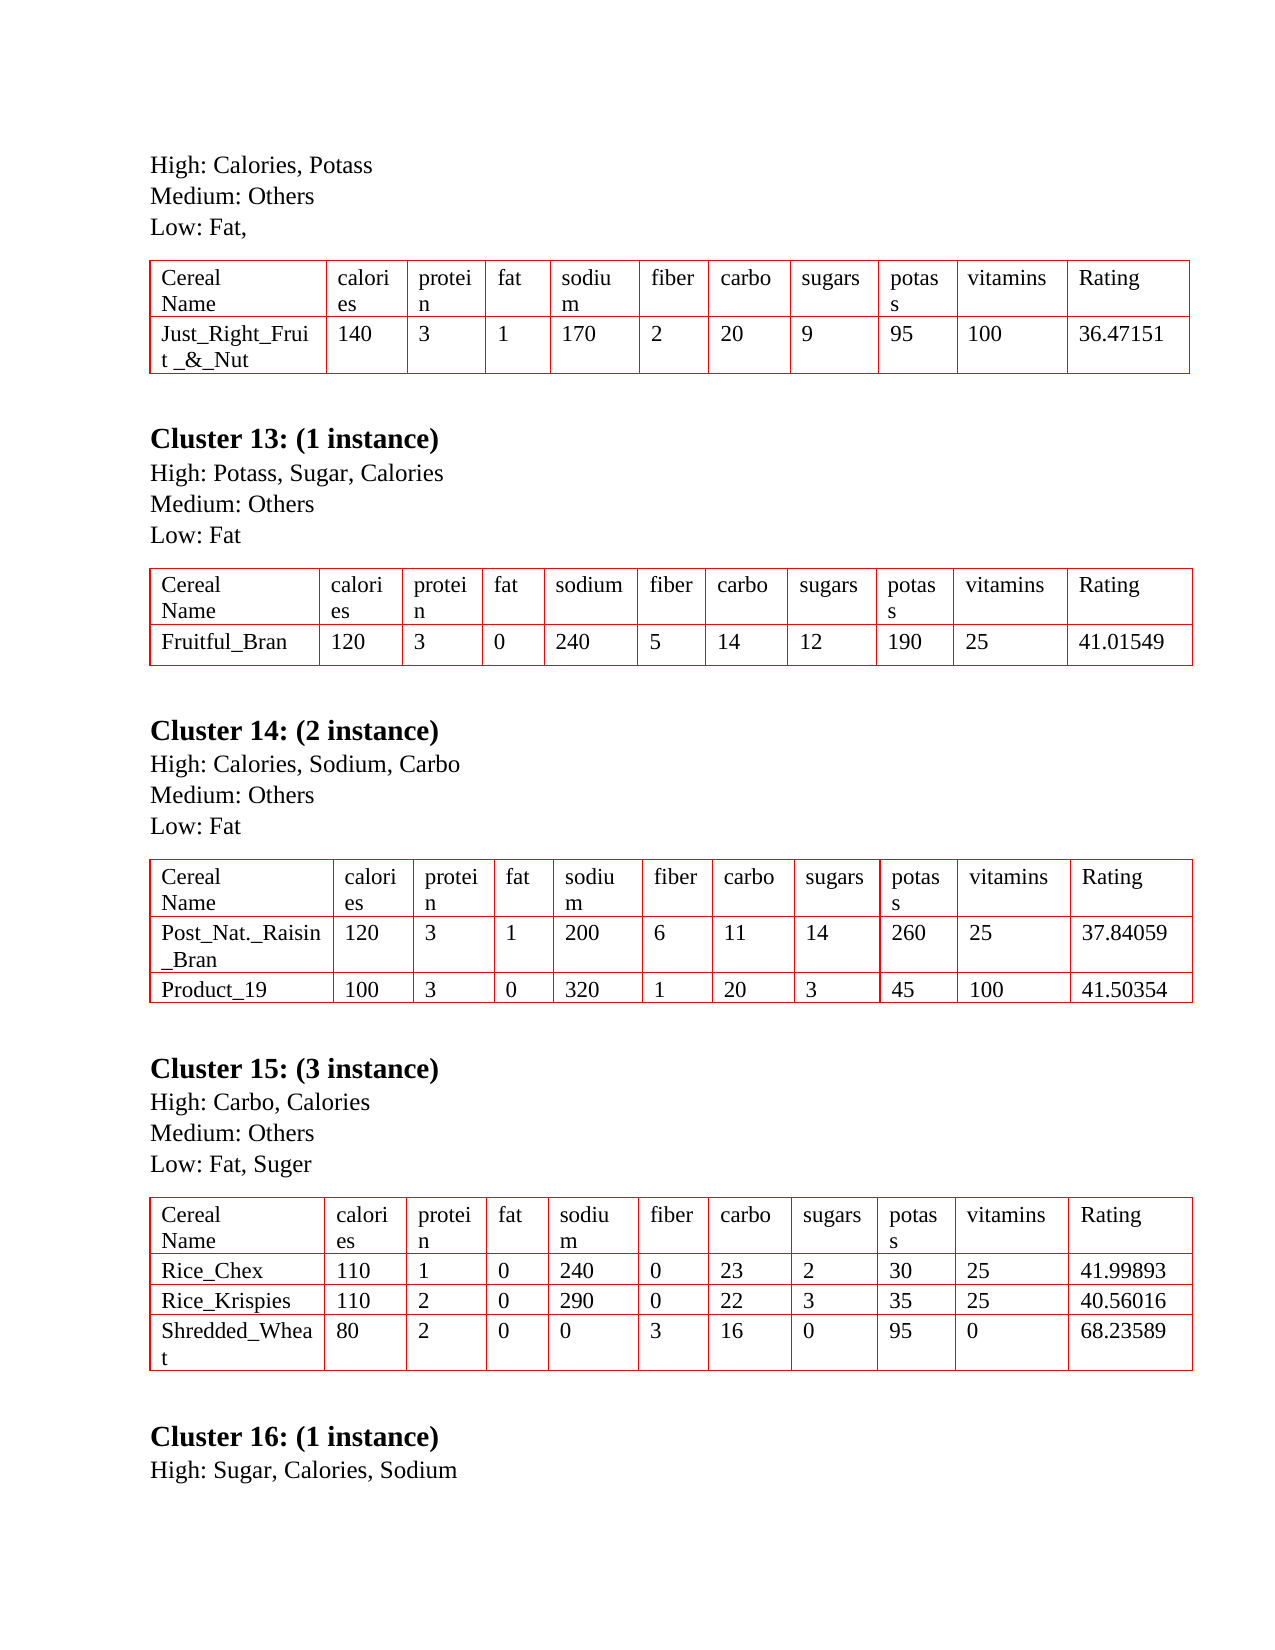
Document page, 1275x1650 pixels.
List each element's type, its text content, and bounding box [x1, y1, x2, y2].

table_cell 1 [495, 917, 553, 972]
text High: Potass, Sugar, Calories [150, 458, 1125, 486]
table_header fiber [640, 261, 708, 316]
table_header fiber [639, 1198, 708, 1253]
text High: Sugar, Calories, Sodium [150, 1455, 1125, 1484]
text Low: Fat, Suger [150, 1149, 1125, 1178]
text High: Calories, Potass [150, 150, 1125, 179]
table_cell Shredded_Whea t [151, 1315, 324, 1370]
table_cell 260 [881, 917, 957, 972]
table_header potas s [877, 569, 953, 624]
table_cell Just_Right_Fruit _&_Nut [151, 317, 326, 373]
table_header vitamins [958, 860, 1070, 916]
text Medium: Others [150, 489, 1125, 517]
table_cell 35 [878, 1285, 955, 1313]
table_cell 95 [879, 317, 957, 373]
table_cell 170 [551, 317, 639, 373]
table_cell 23 [709, 1254, 791, 1283]
table_cell 45 [881, 973, 957, 1002]
table_cell 3 [414, 917, 494, 972]
text Low: Fat [150, 811, 1125, 840]
table_cell 22 [709, 1285, 791, 1313]
table_cell 0 [792, 1315, 877, 1370]
table_cell 0 [639, 1285, 708, 1313]
table_header Cereal Name [151, 860, 333, 916]
text Cluster 16: (1 instance) [150, 1419, 1125, 1452]
table_cell 240 [545, 625, 637, 664]
table_cell 25 [958, 917, 1070, 972]
table_cell Post_Nat._Raisin _Bran [151, 917, 333, 972]
table_cell 41.01549 [1068, 625, 1192, 664]
text Medium: Others [150, 181, 1125, 210]
table_cell 120 [320, 625, 402, 664]
table_header potas s [881, 860, 957, 916]
table_header protei n [407, 1198, 486, 1253]
table_header Rating [1068, 569, 1192, 624]
text Cluster 14: (2 instance) [150, 713, 1125, 747]
text Cluster 13: (1 instance) [150, 421, 1125, 455]
table_cell 68.23589 [1069, 1315, 1192, 1370]
table_cell 0 [956, 1315, 1068, 1370]
table_cell 6 [643, 917, 712, 972]
table_cell 30 [878, 1254, 955, 1283]
table_header calori es [327, 261, 407, 316]
table_cell 36.47151 [1068, 317, 1189, 373]
table_cell 110 [325, 1285, 406, 1313]
table_cell 3 [795, 973, 879, 1002]
table_cell 12 [788, 625, 876, 664]
table_header potas s [879, 261, 957, 316]
table_header sodiu m [554, 860, 642, 916]
table_header sugars [788, 569, 876, 624]
table_cell 14 [706, 625, 787, 664]
table_cell 25 [956, 1285, 1068, 1313]
table_header calori es [325, 1198, 406, 1253]
table_header fiber [643, 860, 712, 916]
table_header Cereal Name [151, 569, 319, 624]
table_header calori es [320, 569, 402, 624]
text Medium: Others [150, 780, 1125, 809]
table_header Rating [1069, 1198, 1192, 1253]
table_cell 41.50354 [1071, 973, 1192, 1002]
table_cell Rice_Krispies [151, 1285, 324, 1313]
table_cell 0 [487, 1285, 548, 1313]
table_header sodiu m [551, 261, 639, 316]
table_cell 0 [487, 1315, 548, 1370]
table_cell 41.99893 [1069, 1254, 1192, 1283]
table_header sugars [791, 261, 878, 316]
table_cell 110 [325, 1254, 406, 1283]
table_header protei n [408, 261, 485, 316]
table_cell 14 [795, 917, 879, 972]
table_cell 100 [334, 973, 413, 1002]
table_cell 3 [639, 1315, 708, 1370]
table_header protei n [403, 569, 482, 624]
table_header carbo [709, 1198, 791, 1253]
table_cell 100 [958, 973, 1070, 1002]
table_header carbo [709, 261, 790, 316]
text High: Calories, Sodium, Carbo [150, 749, 1125, 778]
table_cell 140 [327, 317, 407, 373]
table_header Cereal Name [151, 261, 326, 316]
table_header sugars [792, 1198, 877, 1253]
table_cell 9 [791, 317, 878, 373]
table_cell 2 [407, 1285, 486, 1313]
table_header vitamins [958, 261, 1067, 316]
table_cell 3 [403, 625, 482, 664]
table_header Cereal Name [151, 1198, 324, 1253]
text High: Carbo, Calories [150, 1087, 1125, 1116]
table_cell 120 [334, 917, 413, 972]
table_cell Fruitful_Bran [151, 625, 319, 664]
table_header fat [487, 1198, 548, 1253]
table_cell 20 [709, 317, 790, 373]
table_header carbo [706, 569, 787, 624]
table_cell 0 [487, 1254, 548, 1283]
table_header protei n [414, 860, 494, 916]
table_header fat [483, 569, 544, 624]
table_cell 20 [713, 973, 794, 1002]
table_cell 16 [709, 1315, 791, 1370]
table_header sodiu m [549, 1198, 638, 1253]
table_cell 200 [554, 917, 642, 972]
table_cell 2 [407, 1315, 486, 1370]
table_header vitamins [954, 569, 1067, 624]
table_cell 11 [713, 917, 794, 972]
table_cell 40.56016 [1069, 1285, 1192, 1313]
table_cell 25 [954, 625, 1067, 664]
table_header potas s [878, 1198, 955, 1253]
table_header carbo [713, 860, 794, 916]
table_header sodium [545, 569, 637, 624]
table_header vitamins [956, 1198, 1068, 1253]
table_header fiber [638, 569, 705, 624]
table_cell 100 [958, 317, 1067, 373]
table_cell 0 [483, 625, 544, 664]
table_cell 1 [643, 973, 712, 1002]
table_cell Product_19 [151, 973, 333, 1002]
table_cell 190 [877, 625, 953, 664]
table_cell 290 [549, 1285, 638, 1313]
table_header fat [486, 261, 550, 316]
text Medium: Others [150, 1118, 1125, 1147]
table_header Rating [1068, 261, 1189, 316]
table_cell 320 [554, 973, 642, 1002]
table_header calori es [334, 860, 413, 916]
table_header Rating [1071, 860, 1192, 916]
table_cell 1 [407, 1254, 486, 1283]
table_cell 3 [414, 973, 494, 1002]
text Low: Fat [150, 520, 1125, 548]
table_cell 240 [549, 1254, 638, 1283]
table_cell 1 [486, 317, 550, 373]
text Cluster 15: (3 instance) [150, 1051, 1125, 1084]
table_cell 95 [878, 1315, 955, 1370]
text Low: Fat, [150, 212, 1125, 241]
table_header fat [495, 860, 553, 916]
table_cell 0 [495, 973, 553, 1002]
table_cell 37.84059 [1071, 917, 1192, 972]
table_cell 0 [639, 1254, 708, 1283]
table_cell 80 [325, 1315, 406, 1370]
table_cell Rice_Chex [151, 1254, 324, 1283]
table_cell 3 [408, 317, 485, 373]
table_cell 3 [792, 1285, 877, 1313]
table_cell 25 [956, 1254, 1068, 1283]
table_cell 5 [638, 625, 705, 664]
table_header sugars [795, 860, 879, 916]
table_cell 0 [549, 1315, 638, 1370]
table_cell 2 [640, 317, 708, 373]
table_cell 2 [792, 1254, 877, 1283]
